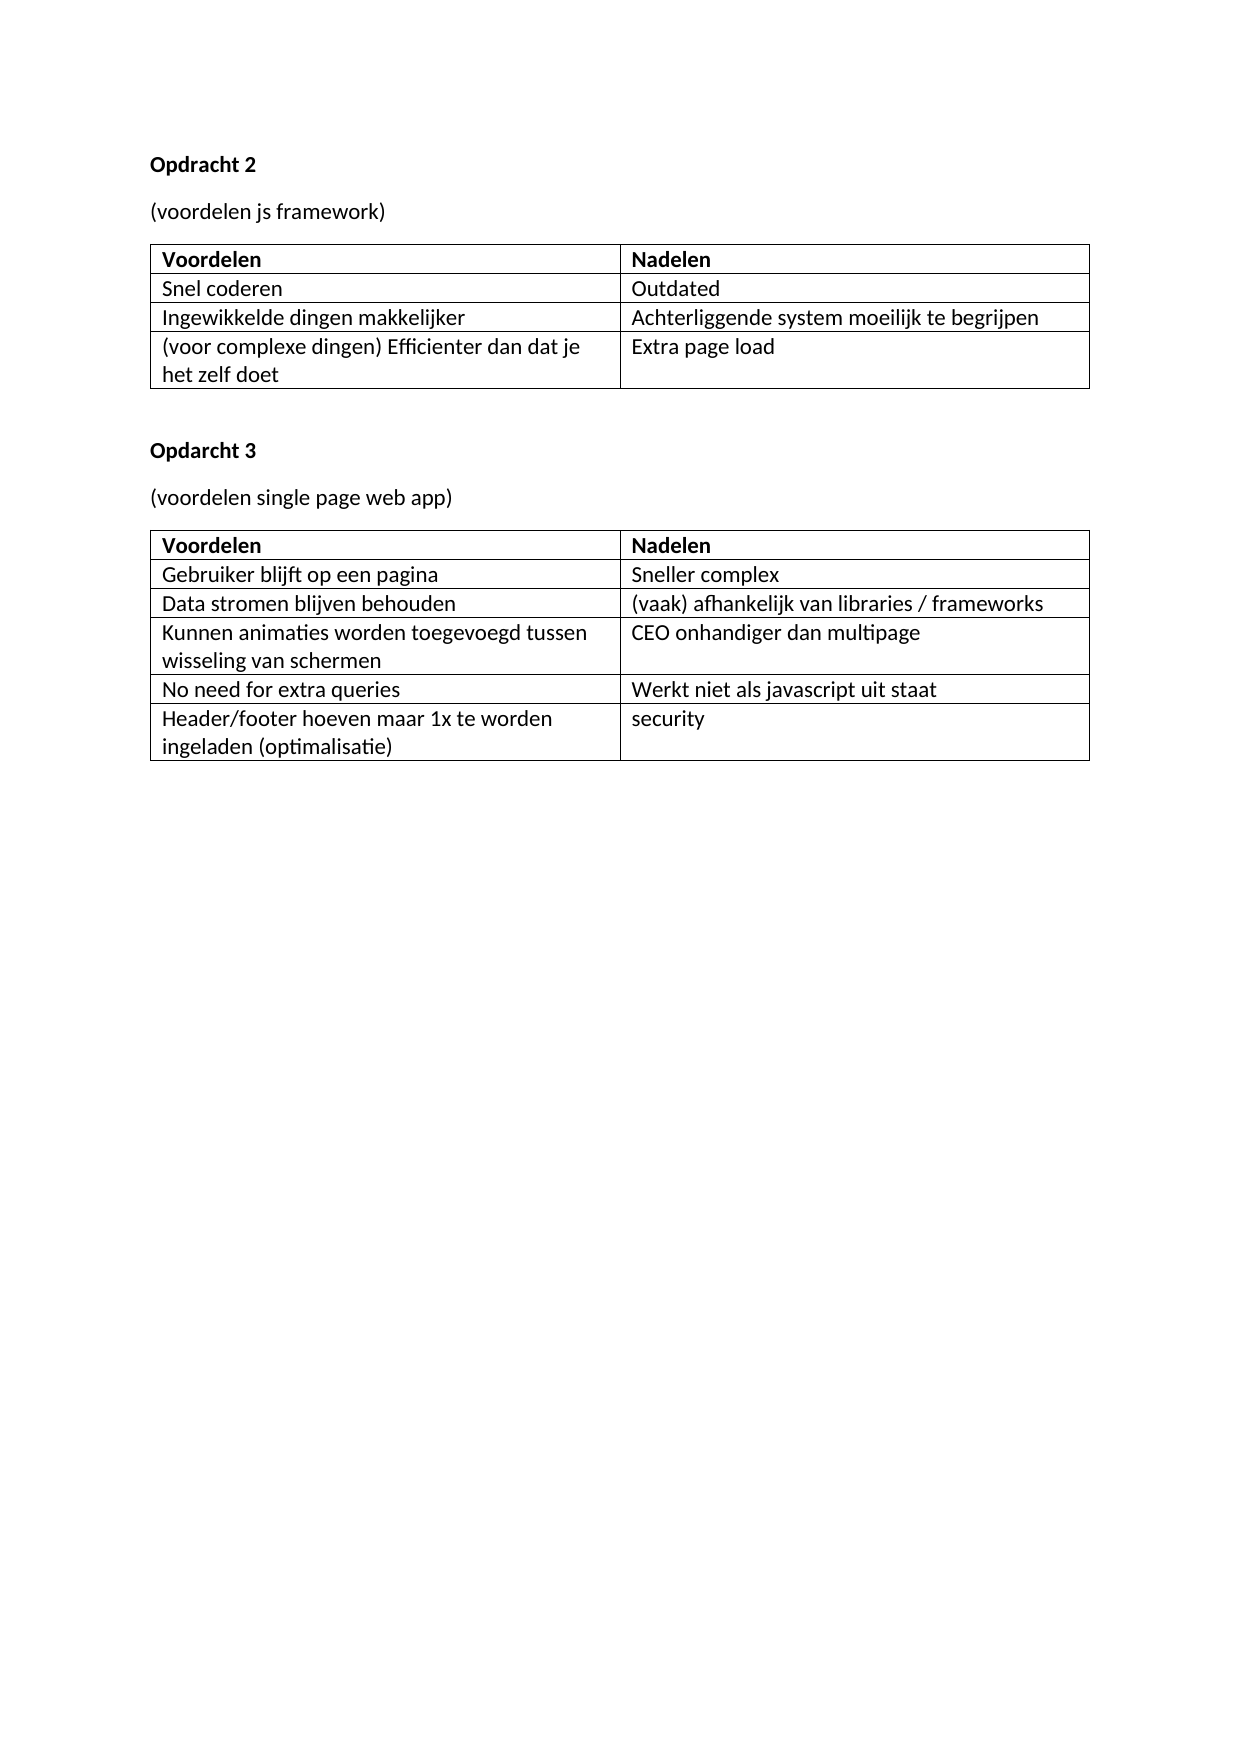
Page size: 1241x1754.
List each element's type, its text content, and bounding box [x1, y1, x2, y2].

table_cell Header/footer hoeven maar 1x te worden ingeladen (optimalisatie) [151, 704, 620, 760]
table_cell Sneller complex [621, 560, 1089, 588]
text Opdarcht 3 [150, 436, 1090, 464]
table_cell (vaak) afhankelijk van libraries / frameworks [621, 589, 1089, 617]
table_header Voordelen [151, 245, 620, 273]
table_header Nadelen [621, 531, 1089, 559]
table_cell Ingewikkelde dingen makkelijker [151, 303, 620, 331]
text (voordelen js framework) [150, 197, 1090, 225]
table_cell Snel coderen [151, 274, 620, 302]
text Opdracht 2 [150, 150, 1090, 178]
table_cell security [621, 704, 1089, 760]
table_cell Outdated [621, 274, 1089, 302]
table_cell No need for extra queries [151, 675, 620, 703]
table_cell (voor complexe dingen) Efficienter dan dat je het zelf doet [151, 332, 620, 388]
table_cell Extra page load [621, 332, 1089, 388]
table_cell Kunnen animaties worden toegevoegd tussen wisseling van schermen [151, 618, 620, 674]
table_cell CEO onhandiger dan multipage [621, 618, 1089, 674]
table_cell Achterliggende system moeilijk te begrijpen [621, 303, 1089, 331]
text (voordelen single page web app) [150, 483, 1090, 511]
table_cell Data stromen blijven behouden [151, 589, 620, 617]
table_header Nadelen [621, 245, 1089, 273]
table_cell Gebruiker blijft op een pagina [151, 560, 620, 588]
table_cell Werkt niet als javascript uit staat [621, 675, 1089, 703]
table_header Voordelen [151, 531, 620, 559]
